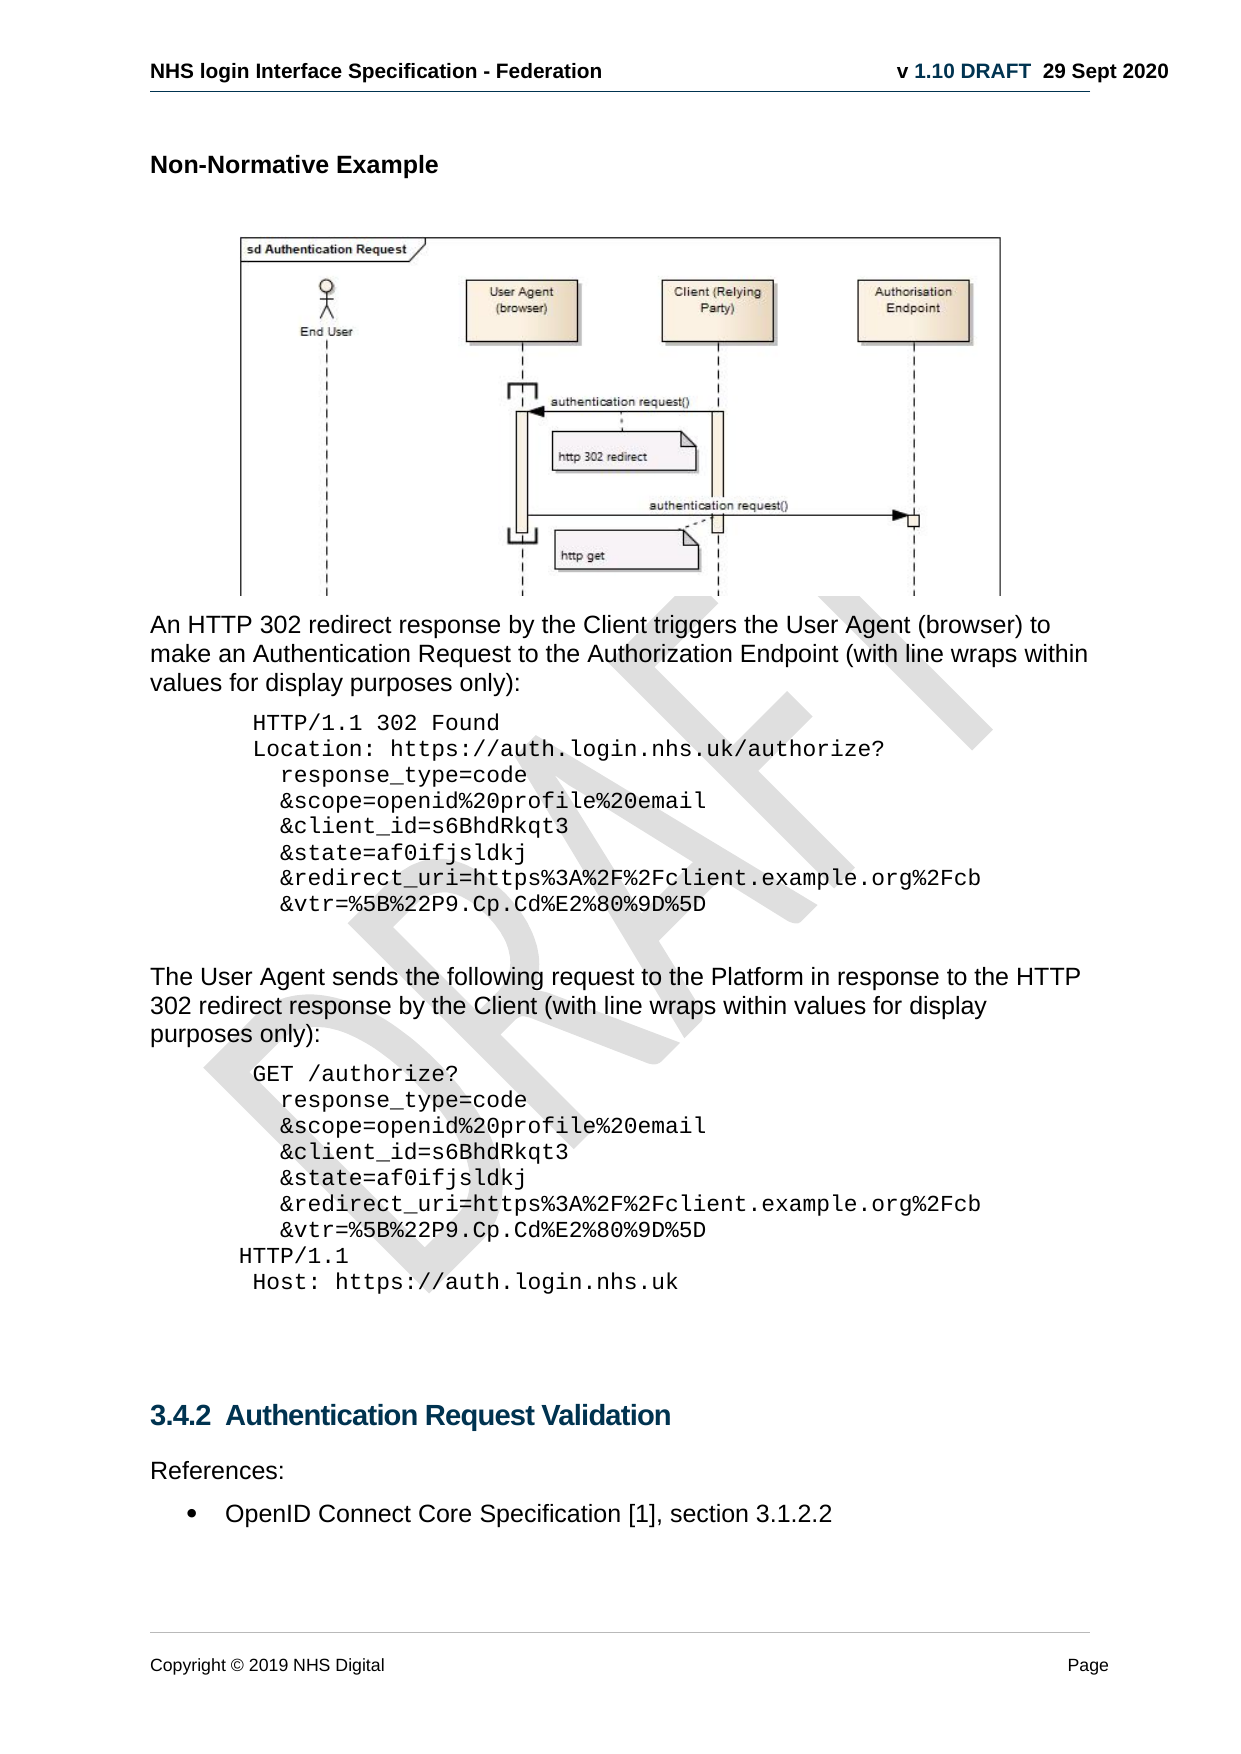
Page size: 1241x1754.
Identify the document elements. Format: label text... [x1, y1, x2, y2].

list OpenID Connect Core Specification , section 3.1.2.2 [187, 1499, 1090, 1528]
text &client_id=s6BhdRkqt3 [225, 1141, 1090, 1167]
text An HTTP 302 redirect response by the Client triggers the User Agent (browser) to make an Authentication Request to the Authorization Endpoint (with line wraps within values for display purposes only): [150, 610, 1090, 697]
text GET /authorize? [225, 1063, 1090, 1089]
text &redirect_uri=https%3A%2F%2Fclient.example.org%2Fcb [225, 1192, 1090, 1218]
text Location: https://auth.login.nhs.uk/authorize? [225, 737, 1090, 763]
picture [239, 236, 1001, 596]
text HTTP/1.1 302 Found [225, 711, 1090, 737]
text &vtr=%5B%22P9.Cp.Cd%E2%80%9D%5D [225, 893, 1090, 919]
text &state=af0ifjsldkj [225, 841, 1090, 867]
text &vtr=%5B%22P9.Cp.Cd%E2%80%9D%5D [225, 1218, 1090, 1244]
text &scope=openid%20profile%20email [225, 789, 1090, 815]
subtitle Authentication Request Validation [150, 1397, 1090, 1431]
text &scope=openid%20profile%20email [225, 1115, 1090, 1141]
text &client_id=s6BhdRkqt3 [225, 815, 1090, 841]
text &state=af0ifjsldkj [225, 1167, 1090, 1192]
text The User Agent sends the following request to the Platform in response to the HTTP 302 redirect response by the Client (with line wraps within values for display purposes only): [150, 962, 1090, 1048]
text response_type=code [225, 763, 1090, 789]
text HTTP/1.1 [225, 1244, 1090, 1270]
text &redirect_uri=https%3A%2F%2Fclient.example.org%2Fcb [225, 867, 1090, 893]
text Host: https://auth.login.nhs.uk [225, 1270, 1090, 1296]
text response_type=code [225, 1089, 1090, 1115]
text Non-Normative Example [150, 150, 1090, 179]
text References: [150, 1456, 1090, 1485]
